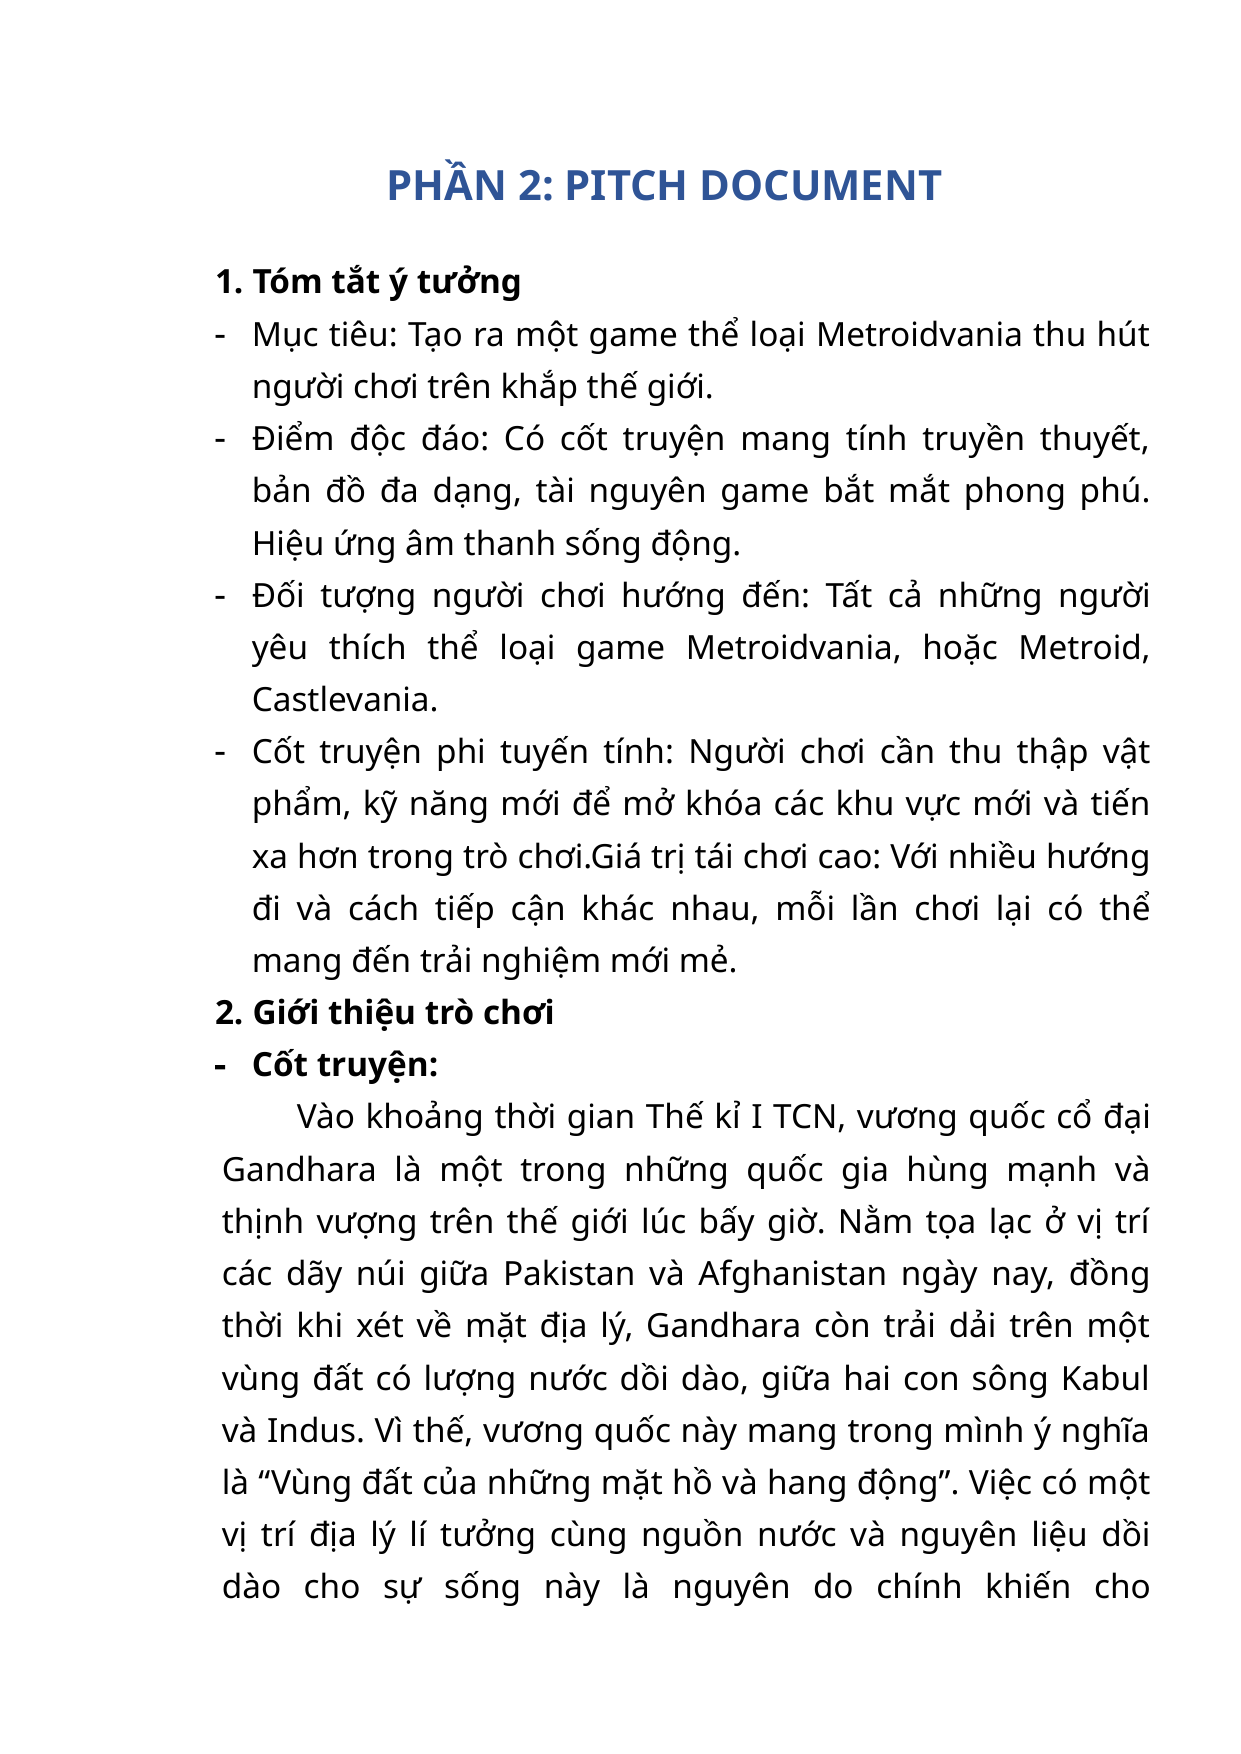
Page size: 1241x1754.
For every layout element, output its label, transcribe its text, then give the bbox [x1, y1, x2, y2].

list Điểm độc đáo: Có cốt truyện mang tính truyền thuyết, bản đồ đa dạng, tài nguyên game bắt mắt phong phú. Hiệu ứng âm thanh sống động. [214, 415, 1152, 565]
list Giới thiệu trò chơi [215, 989, 1152, 1034]
list Cốt truyện phi tuyến tính: Người chơi cần thu thập vật phẩm, kỹ năng mới để mở khóa các khu vực mới và tiến xa hơn trong trò chơi.Giá trị tái chơi cao: Với nhiều hướng đi và cách tiếp cận khác nhau, mỗi lần chơi lại có thể mang đến trải nghiệm mới mẻ. [214, 728, 1152, 982]
list Tóm tắt ý tưởng [215, 258, 1152, 304]
list Mục tiêu: Tạo ra một game thể loại Metroidvania thu hút người chơi trên khắp thế giới. [214, 311, 1152, 408]
list Cốt truyện: [214, 1041, 1152, 1087]
list Đối tượng người chơi hướng đến: Tất cả những người yêu thích thể loại game Metroidvania, hoặc Metroid, Castlevania. [214, 571, 1152, 721]
subtitle PHẦN 2: PITCH DOCUMENT [177, 156, 1152, 212]
